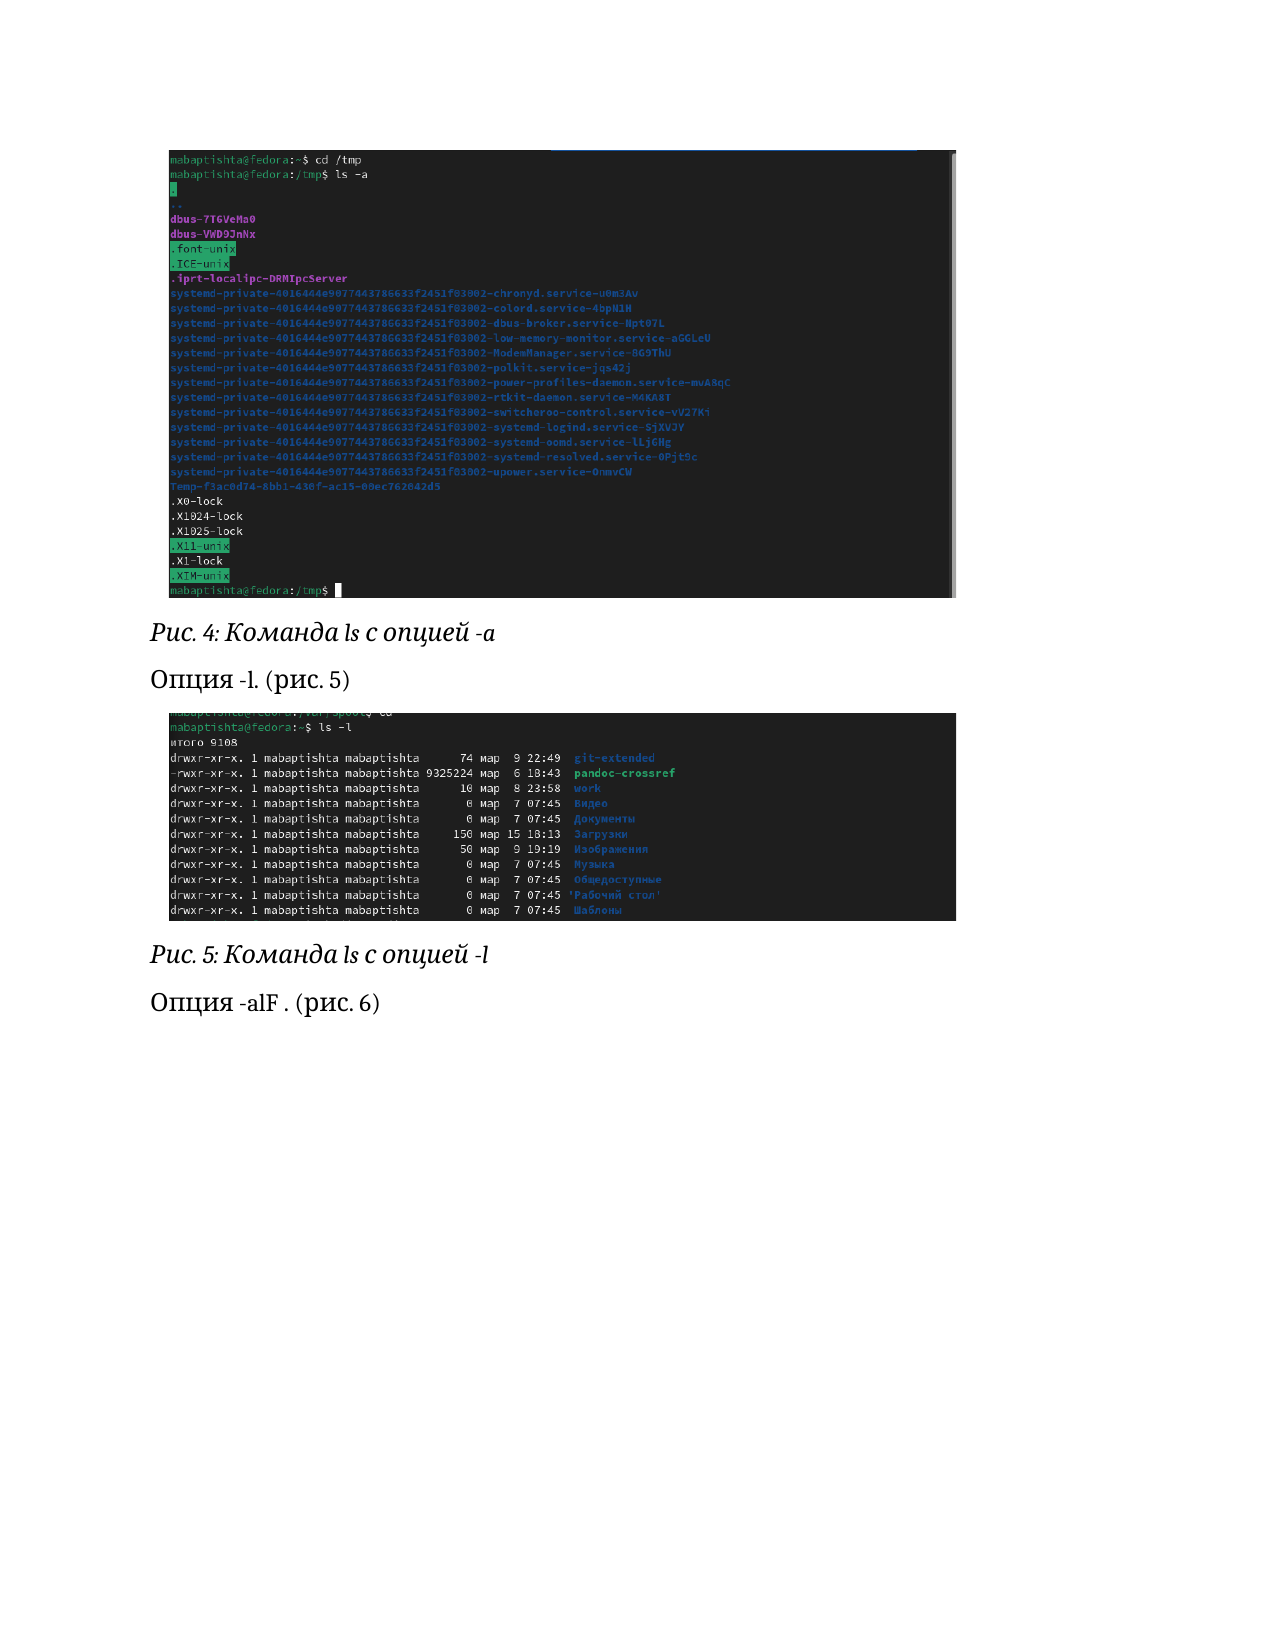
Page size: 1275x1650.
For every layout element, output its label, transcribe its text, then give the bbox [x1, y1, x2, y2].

text Рис. 4: Команда ls с опцией -a [150, 618, 1125, 647]
picture [168, 150, 957, 598]
picture [168, 713, 957, 921]
text Опция -l. (рис. 5) [150, 666, 1125, 695]
text Рис. 5: Команда ls с опцией -l [150, 941, 1125, 970]
text Опция -alF . (рис. 6) [150, 988, 1125, 1017]
